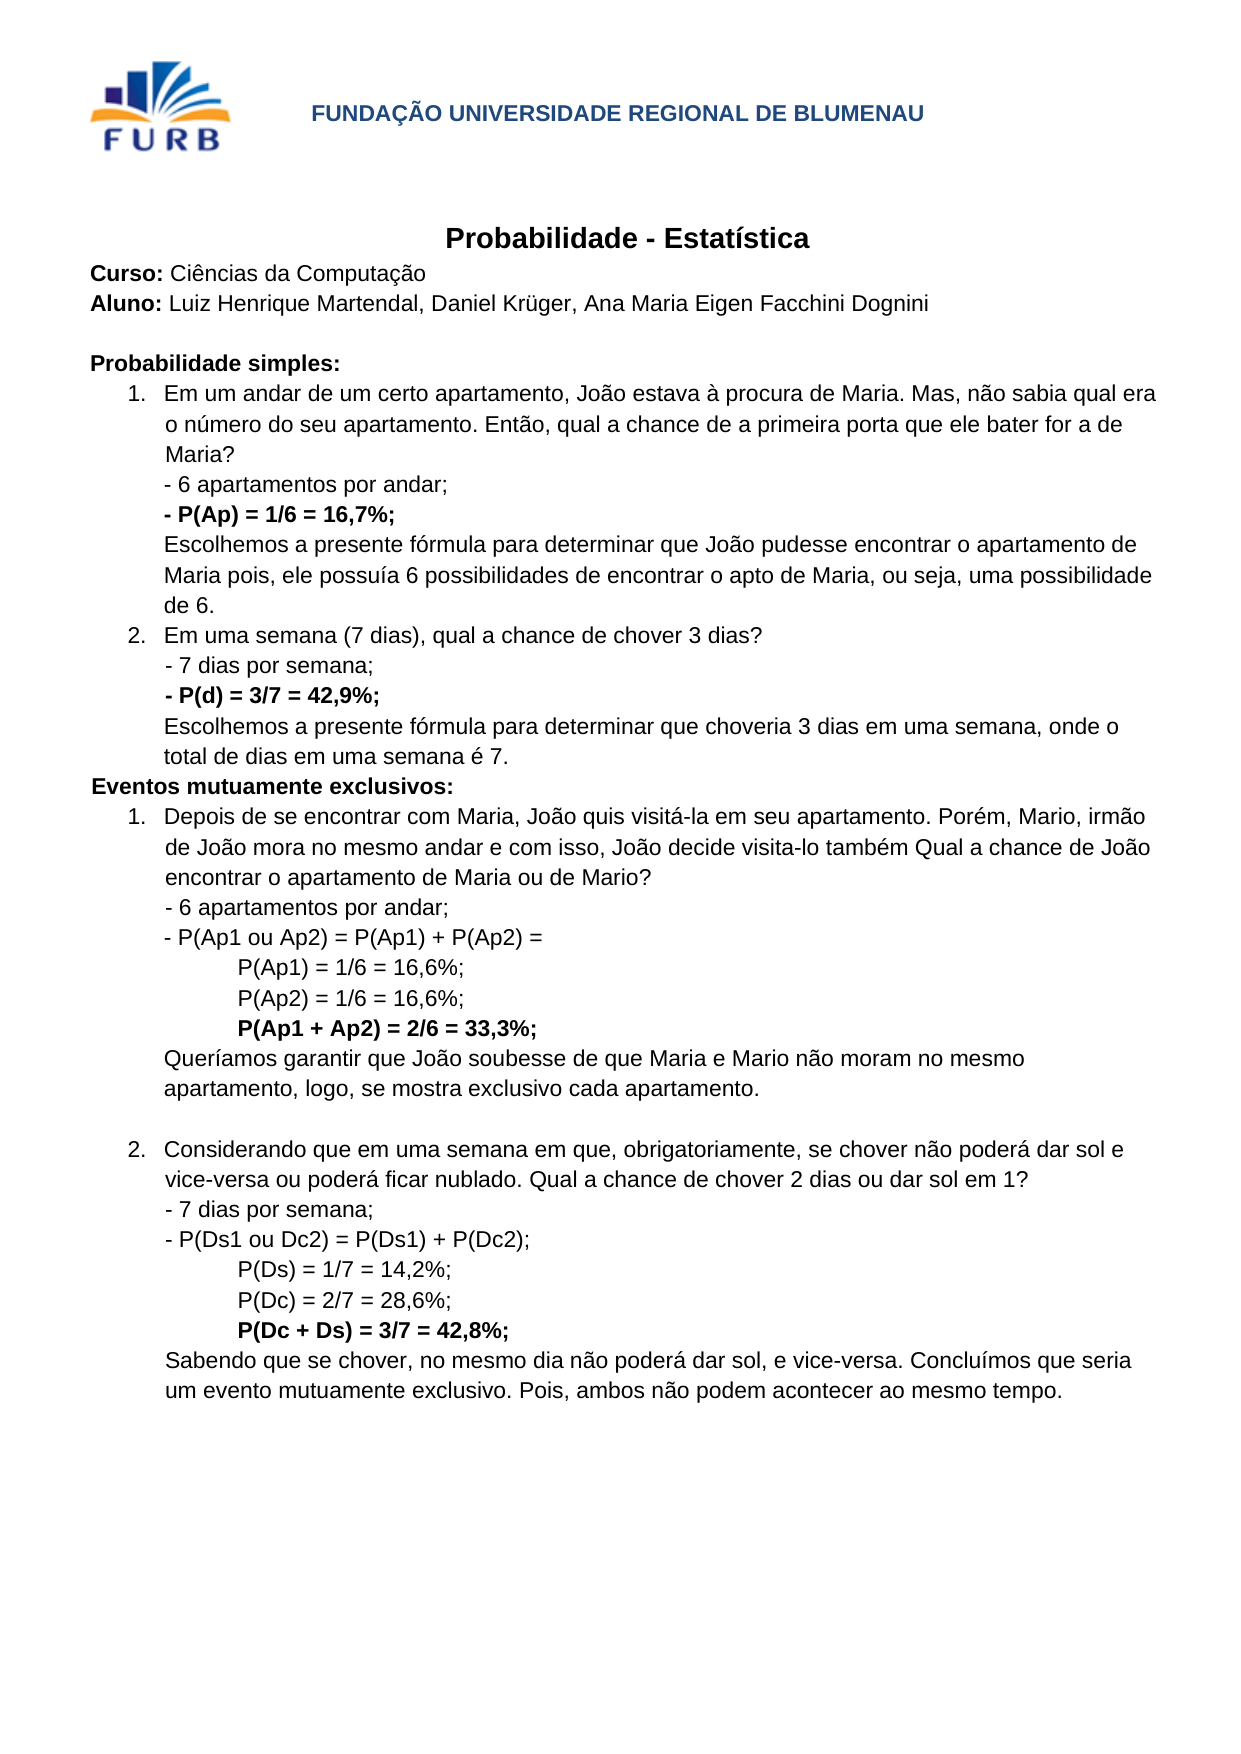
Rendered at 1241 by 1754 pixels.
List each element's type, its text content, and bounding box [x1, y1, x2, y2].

list Em um andar de um certo apartamento, João estava à procura de Maria. Mas, não sabia qual era o número do seu apartamento. Então, qual a chance de a primeira porta que ele bater for a de Maria? [127, 380, 1165, 467]
list - P(d) = 3/7 = 42,9%; [165, 682, 1165, 709]
text Queríamos garantir que João soubesse de que Maria e Mario não moram no mesmo apartamento, logo, se mostra exclusivo cada apartamento. [164, 1045, 1165, 1102]
text - P(Ap) = 1/6 = 16,7%; [164, 501, 1165, 528]
text P(Ap1) = 1/6 = 16,6%; [164, 954, 1165, 981]
text Escolhemos a presente fórmula para determinar que choveria 3 dias em uma semana, onde o total de dias em uma semana é 7. [164, 713, 1165, 769]
text - 6 apartamentos por andar; [164, 471, 1165, 497]
list Depois de se encontrar com Maria, João quis visitá-la em seu apartamento. Porém, Mario, irmão de João mora no mesmo andar e com isso, João decide visita-lo também Qual a chance de João encontrar o apartamento de Maria ou de Mario? [127, 803, 1165, 890]
list P(Dc + Ds) = 3/7 = 42,8%; [165, 1317, 1165, 1343]
text P(Ap1 + Ap2) = 2/6 = 33,3%; [164, 1015, 1165, 1041]
list Em uma semana (7 dias), qual a chance de chover 3 dias? [127, 622, 1165, 648]
list - 6 apartamentos por andar; [165, 894, 1165, 920]
list Sabendo que se chover, no mesmo dia não poderá dar sol, e vice-versa. Concluímos que seria um evento mutuamente exclusivo. Pois, ambos não podem acontecer ao mesmo tempo. [165, 1347, 1165, 1404]
text Escolhemos a presente fórmula para determinar que João pudesse encontrar o apartamento de Maria pois, ele possuía 6 possibilidades de encontrar o apto de Maria, ou seja, uma possibilidade de 6. [164, 531, 1165, 618]
text - P(Ap1 ou Ap2) = P(Ap1) + P(Ap2) = [164, 924, 1165, 951]
list P(Dc) = 2/7 = 28,6%; [165, 1287, 1165, 1313]
list - 7 dias por semana; [165, 1196, 1165, 1222]
list Considerando que em uma semana em que, obrigatoriamente, se chover não poderá dar sol e vice-versa ou poderá ficar nublado. Qual a chance de chover 2 dias ou dar sol em 1? [127, 1136, 1165, 1192]
list - 7 dias por semana; [165, 652, 1165, 679]
text P(Ap2) = 1/6 = 16,6%; [164, 984, 1165, 1011]
picture [83, 60, 235, 153]
text Probabilidade simples: [90, 350, 1165, 377]
list P(Ds) = 1/7 = 14,2%; [165, 1256, 1165, 1283]
text Probabilidade - Estatística [90, 221, 1165, 254]
text Curso: Ciências da Computação [90, 259, 1165, 286]
text Aluno: Luiz Henrique Martendal, Daniel Krüger, Ana Maria Eigen Facchini Dognini [90, 290, 1165, 316]
list - P(Ds1 ou Dc2) = P(Ds1) + P(Dc2); [165, 1226, 1165, 1253]
text Eventos mutuamente exclusivos: [91, 773, 1165, 799]
